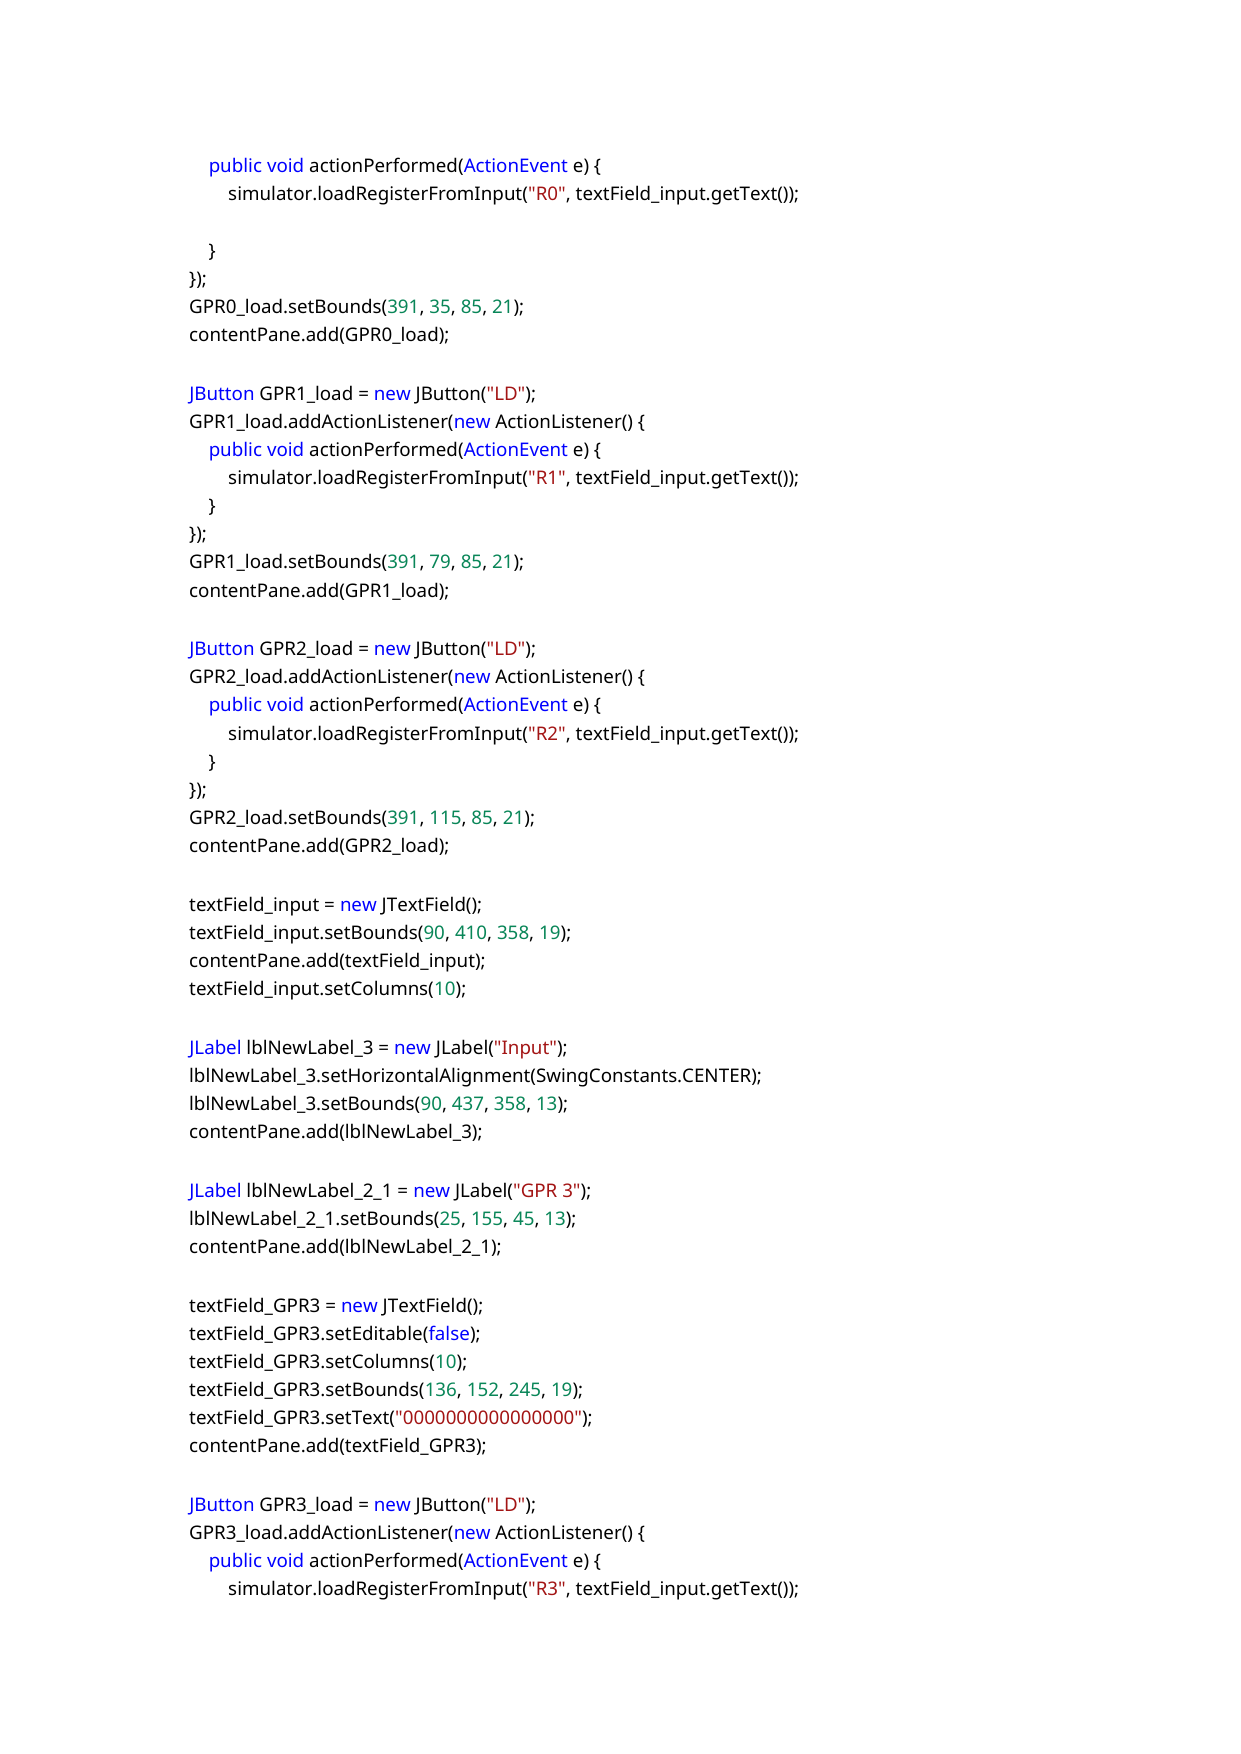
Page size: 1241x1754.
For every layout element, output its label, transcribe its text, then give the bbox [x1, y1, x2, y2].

text simulator.loadRegisterFromInput("R0", textField_input.getText()); [150, 178, 1090, 206]
text } [150, 490, 1090, 518]
text simulator.loadRegisterFromInput("R1", textField_input.getText()); [150, 462, 1090, 490]
text GPR2_load.setBounds(391, 115, 85, 21); [150, 802, 1090, 830]
text textField_input.setColumns(10); [150, 973, 1090, 1001]
text textField_GPR3.setEditable(false); [150, 1317, 1090, 1346]
text JButton GPR2_load = new JButton("LD"); [150, 633, 1090, 661]
text } [150, 745, 1090, 773]
text contentPane.add(lblNewLabel_3); [150, 1116, 1090, 1144]
text public void actionPerformed(ActionEvent e) { [150, 1545, 1090, 1573]
text contentPane.add(GPR2_load); [150, 830, 1090, 858]
text textField_input.setBounds(90, 410, 358, 19); [150, 917, 1090, 945]
text contentPane.add(textField_input); [150, 945, 1090, 973]
text GPR1_load.setBounds(391, 79, 85, 21); [150, 546, 1090, 574]
text public void actionPerformed(ActionEvent e) { [150, 434, 1090, 462]
text simulator.loadRegisterFromInput("R2", textField_input.getText()); [150, 717, 1090, 745]
text lblNewLabel_2_1.setBounds(25, 155, 45, 13); [150, 1203, 1090, 1231]
text simulator.loadRegisterFromInput("R3", textField_input.getText()); [150, 1573, 1090, 1601]
text public void actionPerformed(ActionEvent e) { [150, 150, 1090, 178]
text textField_GPR3 = new JTextField(); [150, 1289, 1090, 1317]
text textField_GPR3.setBounds(136, 152, 245, 19); [150, 1374, 1090, 1402]
text lblNewLabel_3.setBounds(90, 437, 358, 13); [150, 1088, 1090, 1116]
text }); [150, 518, 1090, 546]
text }); [150, 262, 1090, 291]
text }); [150, 773, 1090, 802]
text textField_GPR3.setColumns(10); [150, 1346, 1090, 1374]
text GPR2_load.addActionListener(new ActionListener() { [150, 661, 1090, 689]
text JLabel lblNewLabel_2_1 = new JLabel("GPR 3"); [150, 1174, 1090, 1203]
text JButton GPR3_load = new JButton("LD"); [150, 1489, 1090, 1517]
text textField_input = new JTextField(); [150, 888, 1090, 917]
text GPR1_load.addActionListener(new ActionListener() { [150, 406, 1090, 434]
text GPR0_load.setBounds(391, 35, 85, 21); [150, 291, 1090, 319]
text contentPane.add(textField_GPR3); [150, 1430, 1090, 1458]
text GPR3_load.addActionListener(new ActionListener() { [150, 1517, 1090, 1545]
text textField_GPR3.setText("0000000000000000"); [150, 1402, 1090, 1430]
text lblNewLabel_3.setHorizontalAlignment(SwingConstants.CENTER); [150, 1059, 1090, 1088]
text JButton GPR1_load = new JButton("LD"); [150, 377, 1090, 406]
text contentPane.add(GPR1_load); [150, 574, 1090, 602]
text } [150, 234, 1090, 262]
text contentPane.add(lblNewLabel_2_1); [150, 1231, 1090, 1259]
text JLabel lblNewLabel_3 = new JLabel("Input"); [150, 1031, 1090, 1059]
text public void actionPerformed(ActionEvent e) { [150, 689, 1090, 717]
text contentPane.add(GPR0_load); [150, 319, 1090, 347]
